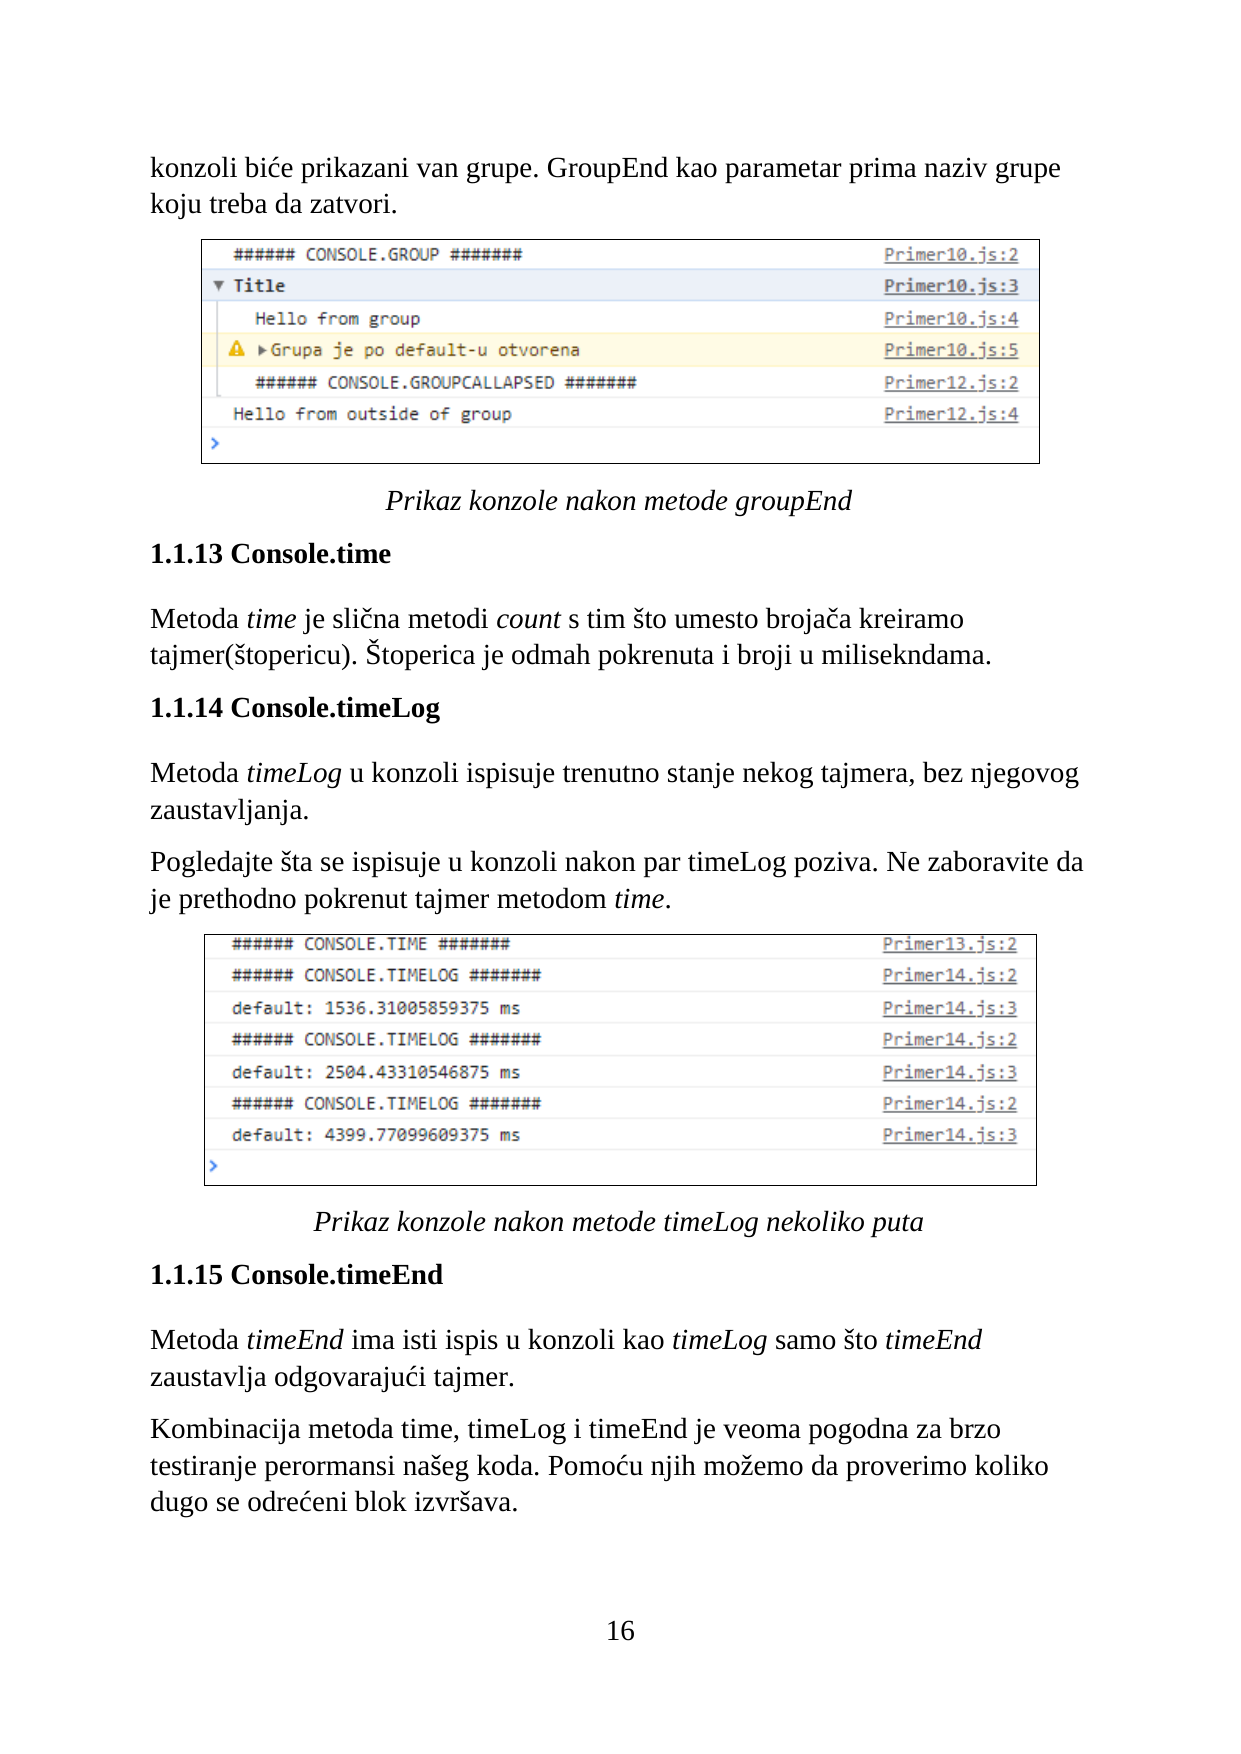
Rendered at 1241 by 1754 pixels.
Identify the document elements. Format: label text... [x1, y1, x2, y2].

text Metoda timeEnd ima isti ispis u konzoli kao timeLog samo što timeEnd zaustavlja odgovarajući tajmer. [150, 1322, 1090, 1392]
picture [205, 935, 1036, 1185]
text Pogledajte šta se ispisuje u konzoli nakon par timeLog poziva. Ne zaboravite da je prethodno pokrenut tajmer metodom time. [150, 844, 1090, 914]
subtitle 1.1.14 Console.timeLog [150, 690, 1090, 724]
text Metoda time je slična metodi count s tim što umesto brojača kreiramo tajmer(štopericu). Štoperica je odmah pokrenuta i broji u milisekndama. [150, 601, 1090, 671]
subtitle 1.1.15 Console.timeEnd [150, 1257, 1090, 1291]
text Kombinacija metoda time, timeLog i timeEnd je veoma pogodna za brzo testiranje perormansi našeg koda. Pomoću njih možemo da proverimo koliko dugo se odrećeni blok izvršava. [150, 1411, 1090, 1517]
text Prikaz konzole nakon metode groupEnd [150, 483, 1090, 517]
text Prikaz konzole nakon metode timeLog nekoliko puta [150, 1204, 1090, 1238]
text Metoda timeLog u konzoli ispisuje trenutno stanje nekog tajmera, bez njegovog zaustavljanja. [150, 756, 1090, 825]
picture [202, 240, 1039, 463]
subtitle 1.1.13 Console.time [150, 536, 1090, 569]
